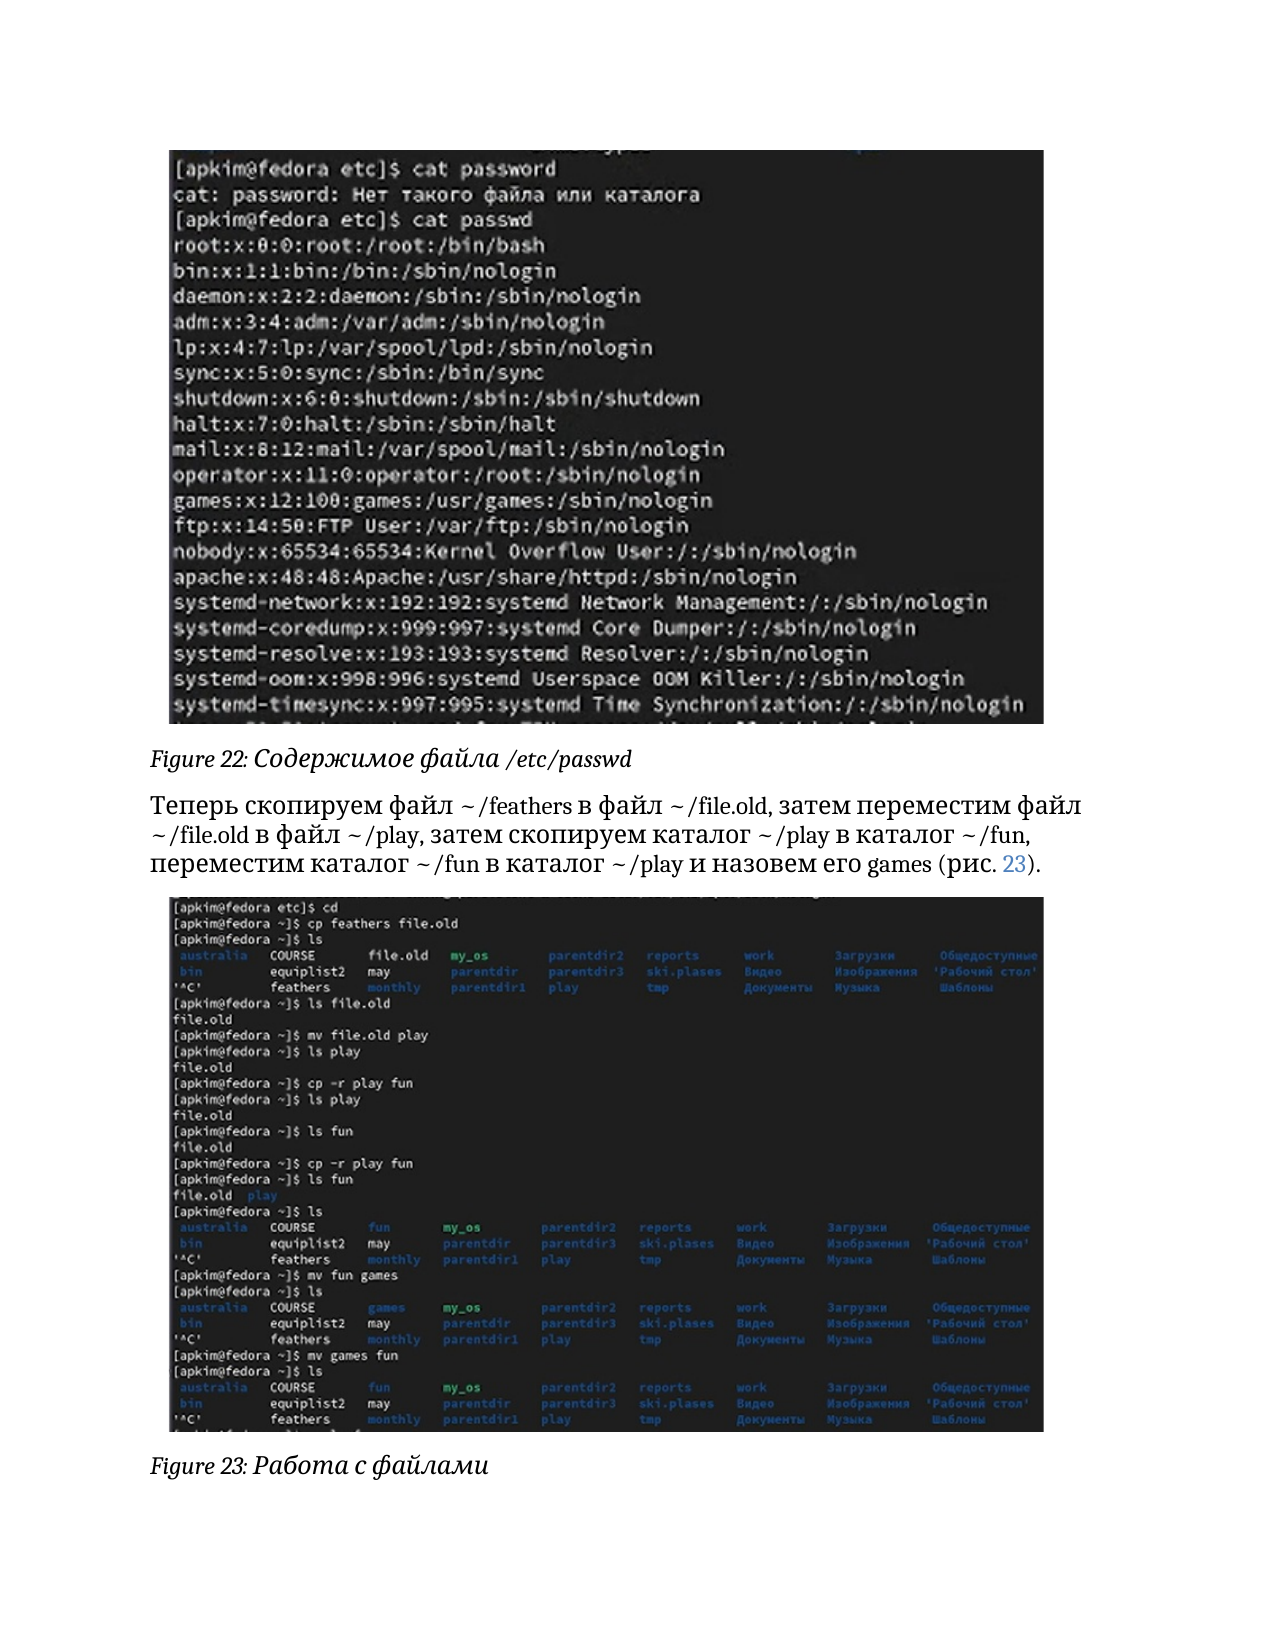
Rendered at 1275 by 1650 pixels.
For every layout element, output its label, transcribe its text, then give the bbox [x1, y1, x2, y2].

text Теперь скопируем файл ~/feathers в файл ~/file.old, затем переместим файл ~/file.old в файл ~/play, затем скопируем каталог ~/play в каталог ~/fun, переместим каталог ~/fun в каталог ~/play и назовем его games (рис. 23). [150, 792, 1125, 878]
text Figure 23: Работа с файлами [150, 1452, 1125, 1481]
picture [168, 150, 1044, 724]
text Figure 22: Содержимое файла /etc/passwd [150, 745, 1125, 773]
picture [168, 897, 1044, 1432]
